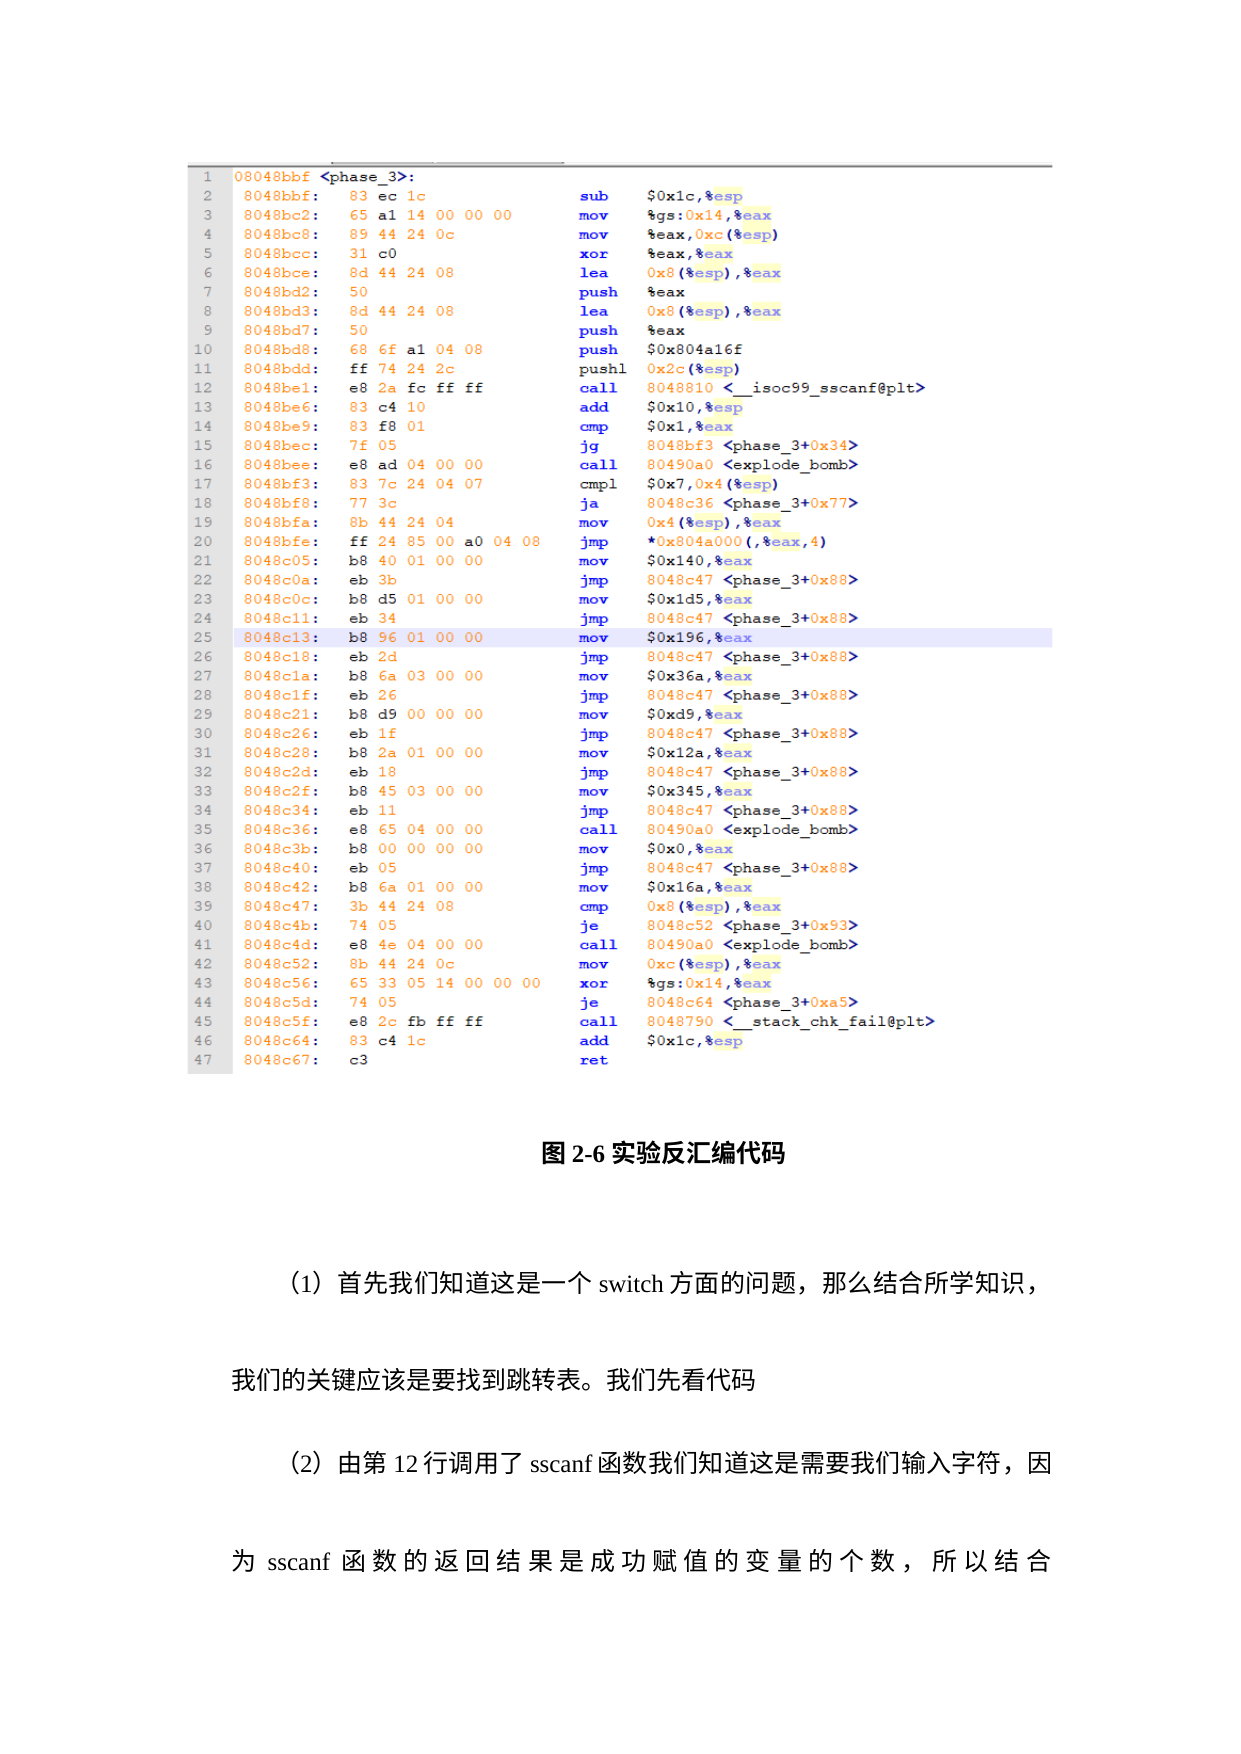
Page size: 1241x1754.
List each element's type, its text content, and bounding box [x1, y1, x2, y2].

list 图2-6 实验反汇编代码 [231, 1119, 1053, 1184]
picture [187, 162, 1053, 1074]
list 首先我们知道这是一个switch方面的问题，那么结合所学知识，我们的关键应该是要找到跳转表。我们先看代码 [231, 1249, 1053, 1411]
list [231, 1429, 1053, 1592]
